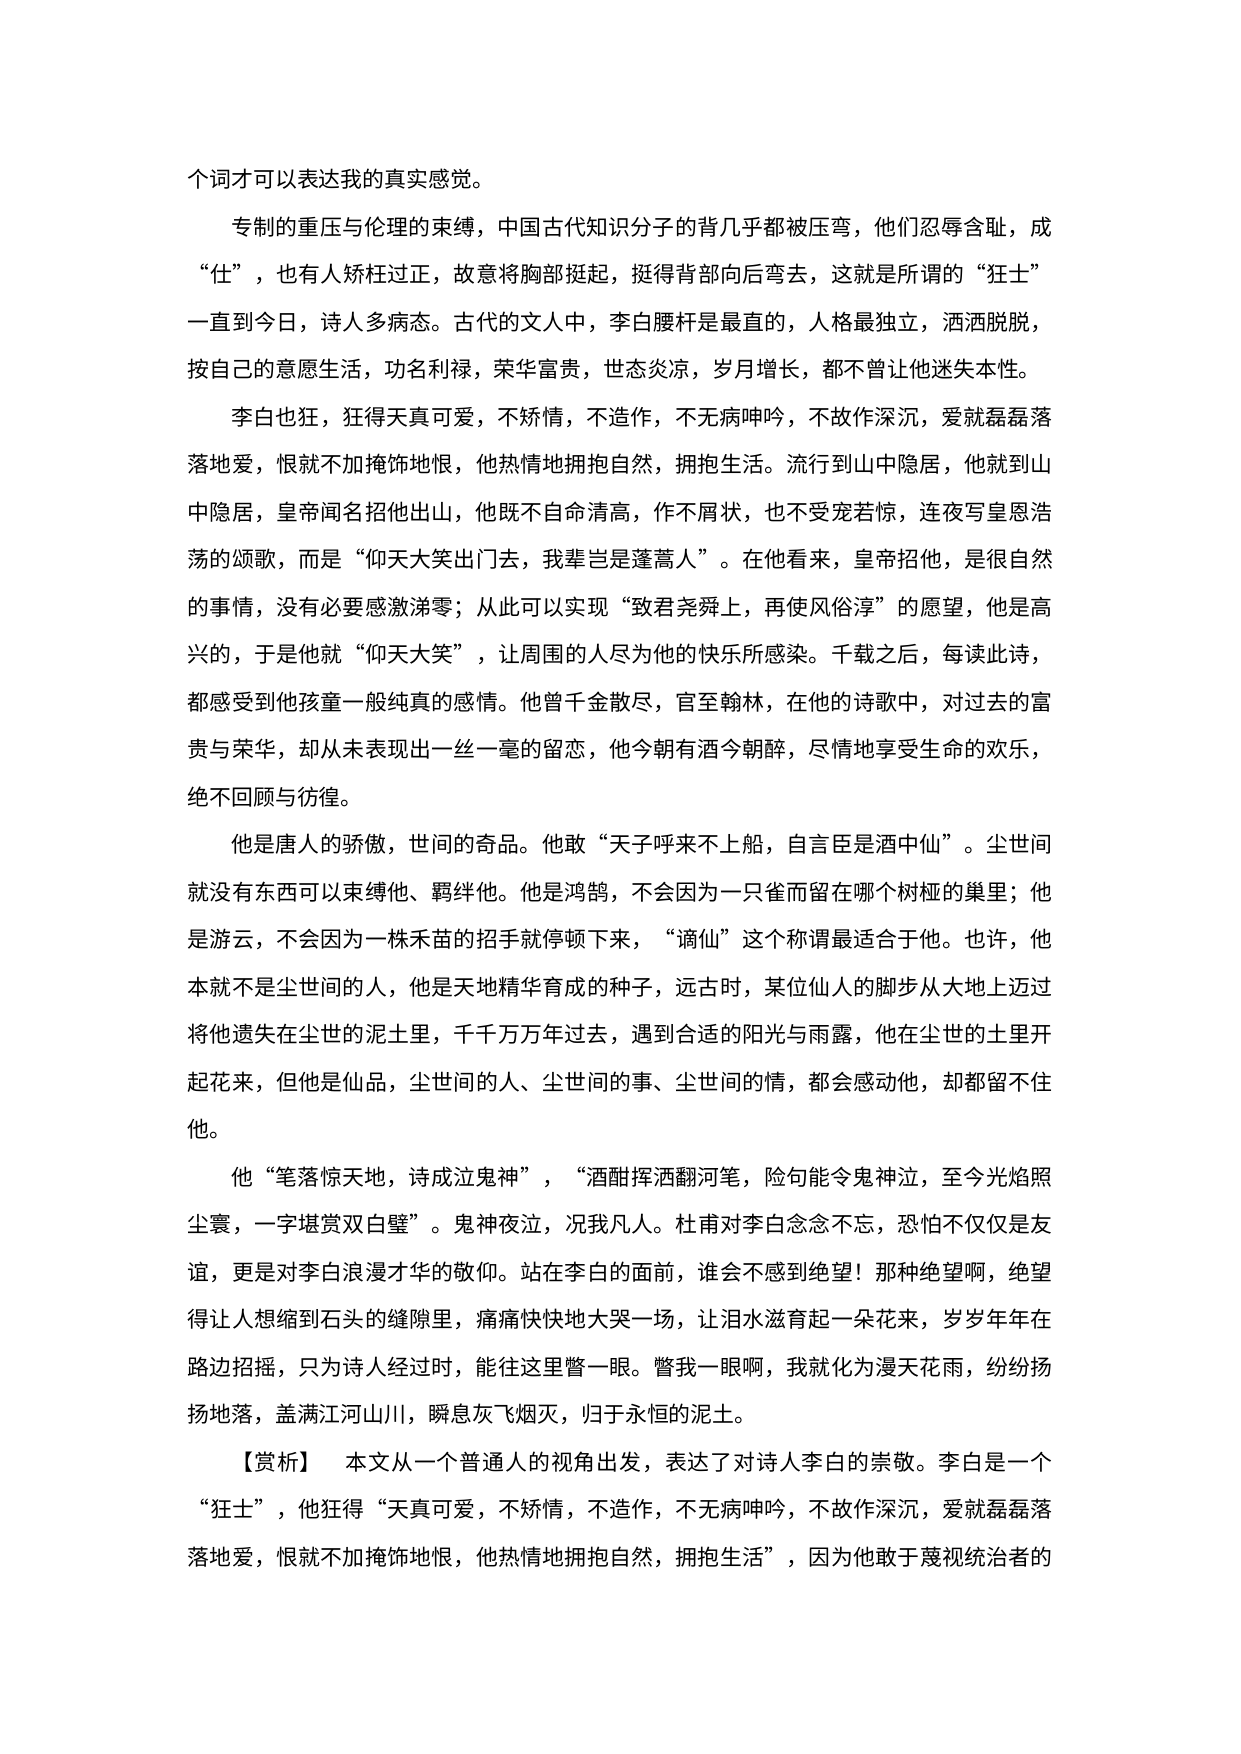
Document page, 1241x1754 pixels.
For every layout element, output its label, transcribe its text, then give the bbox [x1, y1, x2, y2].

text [187, 1444, 1053, 1571]
text 专制的重压与伦理的束缚，中国古代知识分子的背几乎都被压弯，他们忍辱含耻，成“仕”，也有人矫枉过正，故意将胸部挺起，挺得背部向后弯去，这就是所谓的“狂士”。一直到今日，诗人多病态。古代的文人中，李白腰杆是最直的，人格最独立，洒洒脱脱，按自己的意愿生活，功名利禄，荣华富贵，世态炎凉，岁月增长，都不曾让他迷失本性。 [187, 209, 1053, 384]
text 李白也狂，狂得天真可爱，不矫情，不造作，不无病呻吟，不故作深沉，爱就磊磊落落地爱，恨就不加掩饰地恨，他热情地拥抱自然，拥抱生活。流行到山中隐居，他就到山中隐居，皇帝闻名招他出山，他既不自命清高，作不屑状，也不受宠若惊，连夜写皇恩浩荡的颂歌，而是“仰天大笑出门去，我辈岂是蓬蒿人”。在他看来，皇帝招他，是很自然的事情，没有必要感激涕零；从此可以实现“致君尧舜上，再使风俗淳”的愿望，他是高兴的，于是他就“仰天大笑”，让周围的人尽为他的快乐所感染。千载之后，每读此诗，都感受到他孩童一般纯真的感情。他曾千金散尽，官至翰林，在他的诗歌中，对过去的富贵与荣华，却从未表现出一丝一毫的留恋，他今朝有酒今朝醉，尽情地享受生命的欢乐，绝不回顾与彷徨。 [187, 399, 1053, 811]
text 他是唐人的骄傲，世间的奇品。他敢“天子呼来不上船，自言臣是酒中仙”。尘世间就没有东西可以束缚他、羁绊他。他是鸿鹄，不会因为一只雀而留在哪个树桠的巢里；他是游云，不会因为一株禾苗的招手就停顿下来，“谪仙”这个称谓最适合于他。也许，他本就不是尘世间的人，他是天地精华育成的种子，远古时，某位仙人的脚步从大地上迈过，将他遗失在尘世的泥土里，千千万万年过去，遇到合适的阳光与雨露，他在尘世的土里开起花来，但他是仙品，尘世间的人、尘世间的事、尘世间的情，都会感动他，却都留不住他。 [187, 827, 1053, 1144]
text 他“笔落惊天地，诗成泣鬼神”，“酒酣挥洒翻河笔，险句能令鬼神泣，至今光焰照尘寰，一字堪赏双白璧”。鬼神夜泣，况我凡人。杜甫对李白念念不忘，恐怕不仅仅是友谊，更是对李白浪漫才华的敬仰。站在李白的面前，谁会不感到绝望！那种绝望啊，绝望得让人想缩到石头的缝隙里，痛痛快快地大哭一场，让泪水滋育起一朵花来，岁岁年年在路边招摇，只为诗人经过时，能往这里瞥一眼。瞥我一眼啊，我就化为漫天花雨，纷纷扬扬地落，盖满江河山川，瞬息灰飞烟灭，归于永恒的泥土。 [187, 1159, 1053, 1429]
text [187, 162, 1053, 194]
